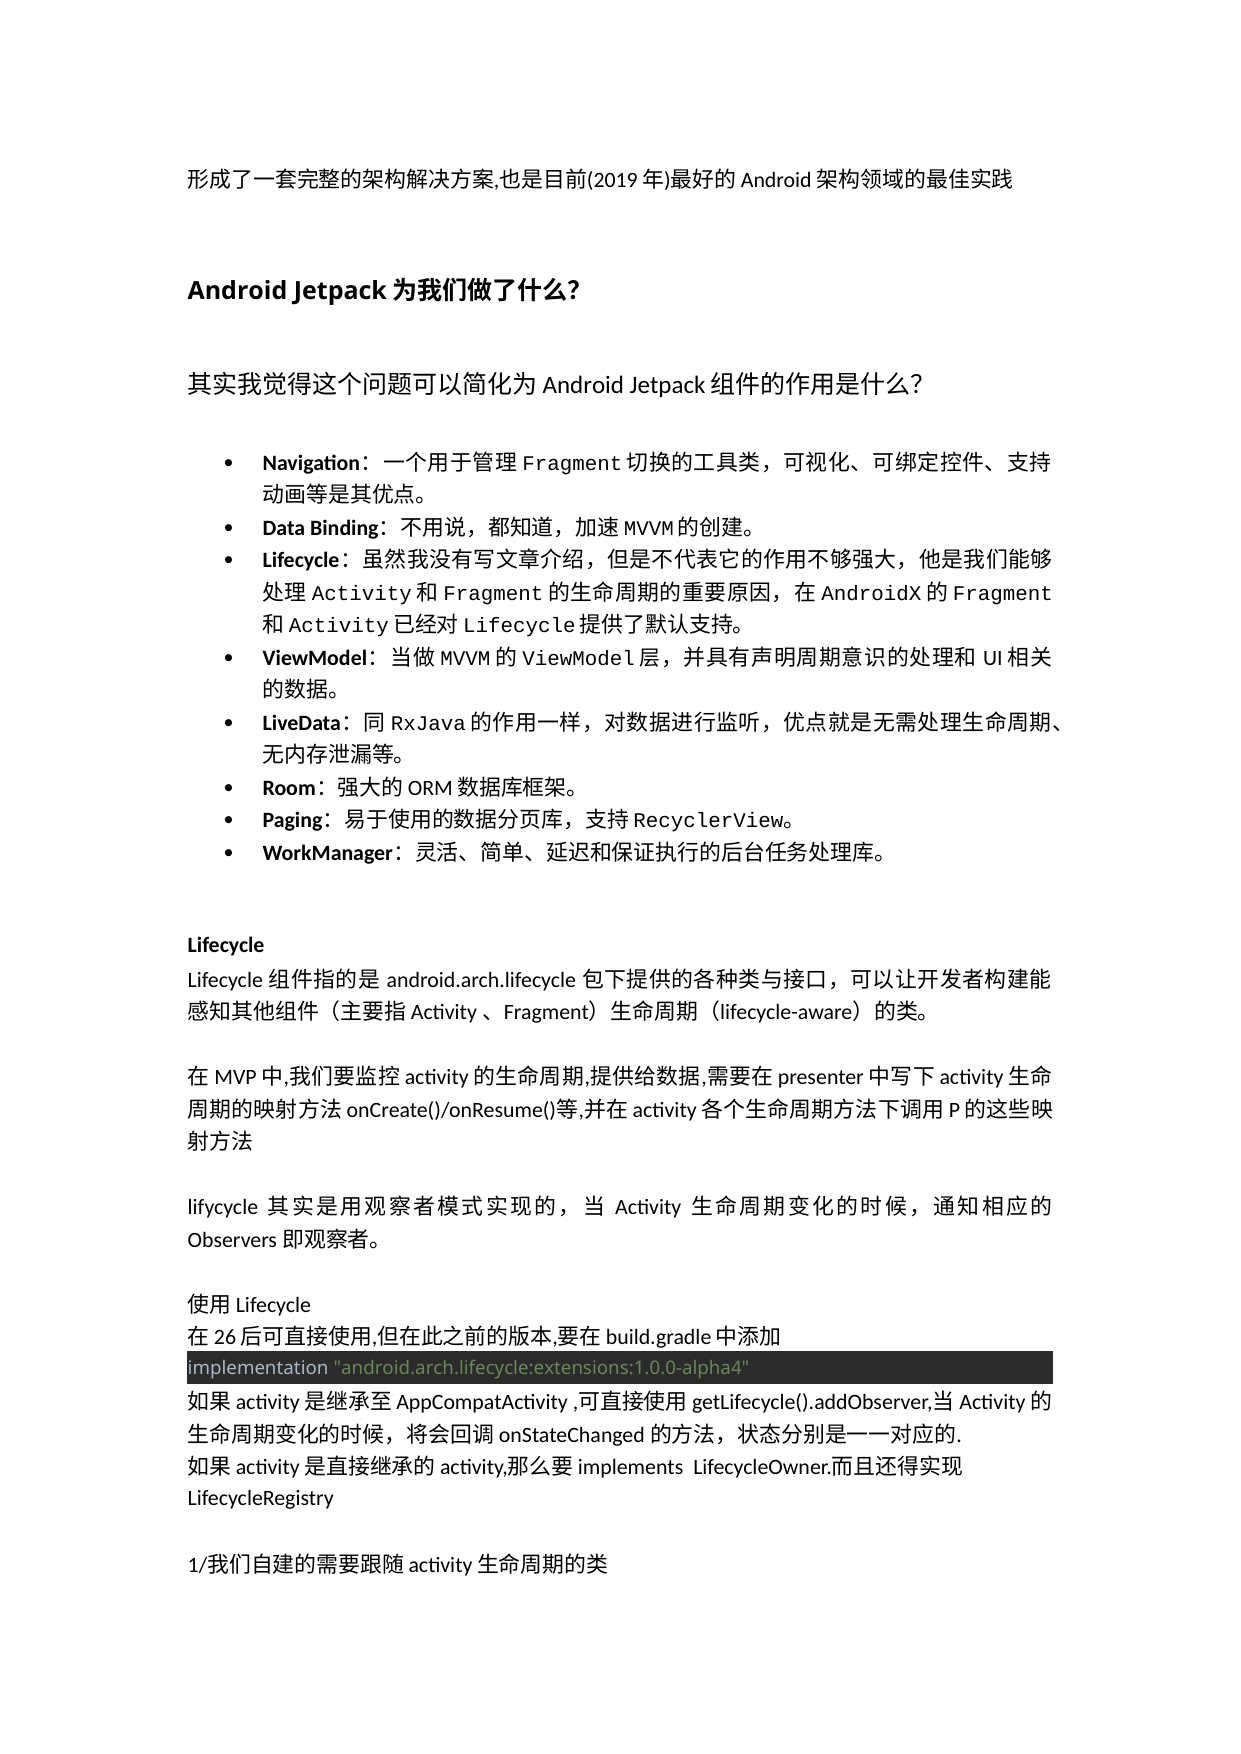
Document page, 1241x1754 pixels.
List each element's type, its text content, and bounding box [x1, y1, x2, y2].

list ViewModel：当做MVVM的ViewModel层，并具有声明周期意识的处理和UI相关的数据。 [225, 639, 1053, 704]
text 其中 Architecture 部分的组件（Android Architecture Components，以下简称 AAC）组合起来形成了一套完整的架构解决方案,也是目前(2019年)最好的Android 架构领域的最佳实践 [187, 162, 1053, 194]
list Room：强大的ORM数据库框架。 [225, 769, 1053, 802]
list LiveData：同RxJava的作用一样，对数据进行监听，优点就是无需处理生命周期、无内存泄漏等。 [225, 704, 1053, 769]
text Lifecycle 组件指的是 android.arch.lifecycle 包下提供的各种类与接口，可以让开发者构建能感知其他组件（主要指Activity 、Fragment）生命周期（lifecycle-aware）的类。 [187, 961, 1053, 1026]
list Paging：易于使用的数据分页库，支持RecyclerView。 [225, 802, 1053, 834]
text 在MVP中,我们要监控activity的生命周期,提供给数据,需要在presenter中写下activity生命周期的映射方法onCreate()/onResume()等,并在activity各个生命周期方法下调用P的这些映射方法 [187, 1059, 1053, 1156]
list Navigation：一个用于管理Fragment切换的工具类，可视化、可绑定控件、支持动画等是其优点。 [225, 444, 1053, 509]
list WorkManager：灵活、简单、延迟和保证执行的后台任务处理库。 [225, 834, 1053, 867]
text 如果activity是直接继承的activity,那么要implements LifecycleOwner.而且还得实现LifecycleRegistry [187, 1449, 1053, 1514]
text 其实我觉得这个问题可以简化为Android Jetpack组件的作用是什么？ [187, 350, 1053, 415]
text 如果activity是继承至AppCompatActivity ,可直接使用getLifecycle().addObserver,当 Activity 的生命周期变化的时候，将会回调 onStateChanged 的方法，状态分别是一一对应的. [187, 1384, 1053, 1449]
text 使用Lifecycle [187, 1286, 1053, 1319]
text implementation "android.arch.lifecycle:extensions:1.0.0-alpha4" [187, 1351, 1053, 1384]
subtitle Android Jetpack为我们做了什么？ [187, 256, 1053, 321]
text Lifecycle [187, 929, 1053, 961]
list Data Binding：不用说，都知道，加速MVVM的创建。 [225, 509, 1053, 542]
list Lifecycle：虽然我没有写文章介绍，但是不代表它的作用不够强大，他是我们能够处理Activity和Fragment的生命周期的重要原因，在AndroidX的Fragment和Activity已经对Lifecycle提供了默认支持。 [225, 542, 1053, 639]
text 在26后可直接使用,但在此之前的版本,要在build.gradle中添加 [187, 1319, 1053, 1351]
text lifycycle 其实是用观察者模式实现的，当 Activity 生命周期变化的时候，通知相应的 Observers 即观察者。 [187, 1189, 1053, 1254]
text 1/我们自建的需要跟随activity生命周期的类 [187, 1546, 1053, 1579]
